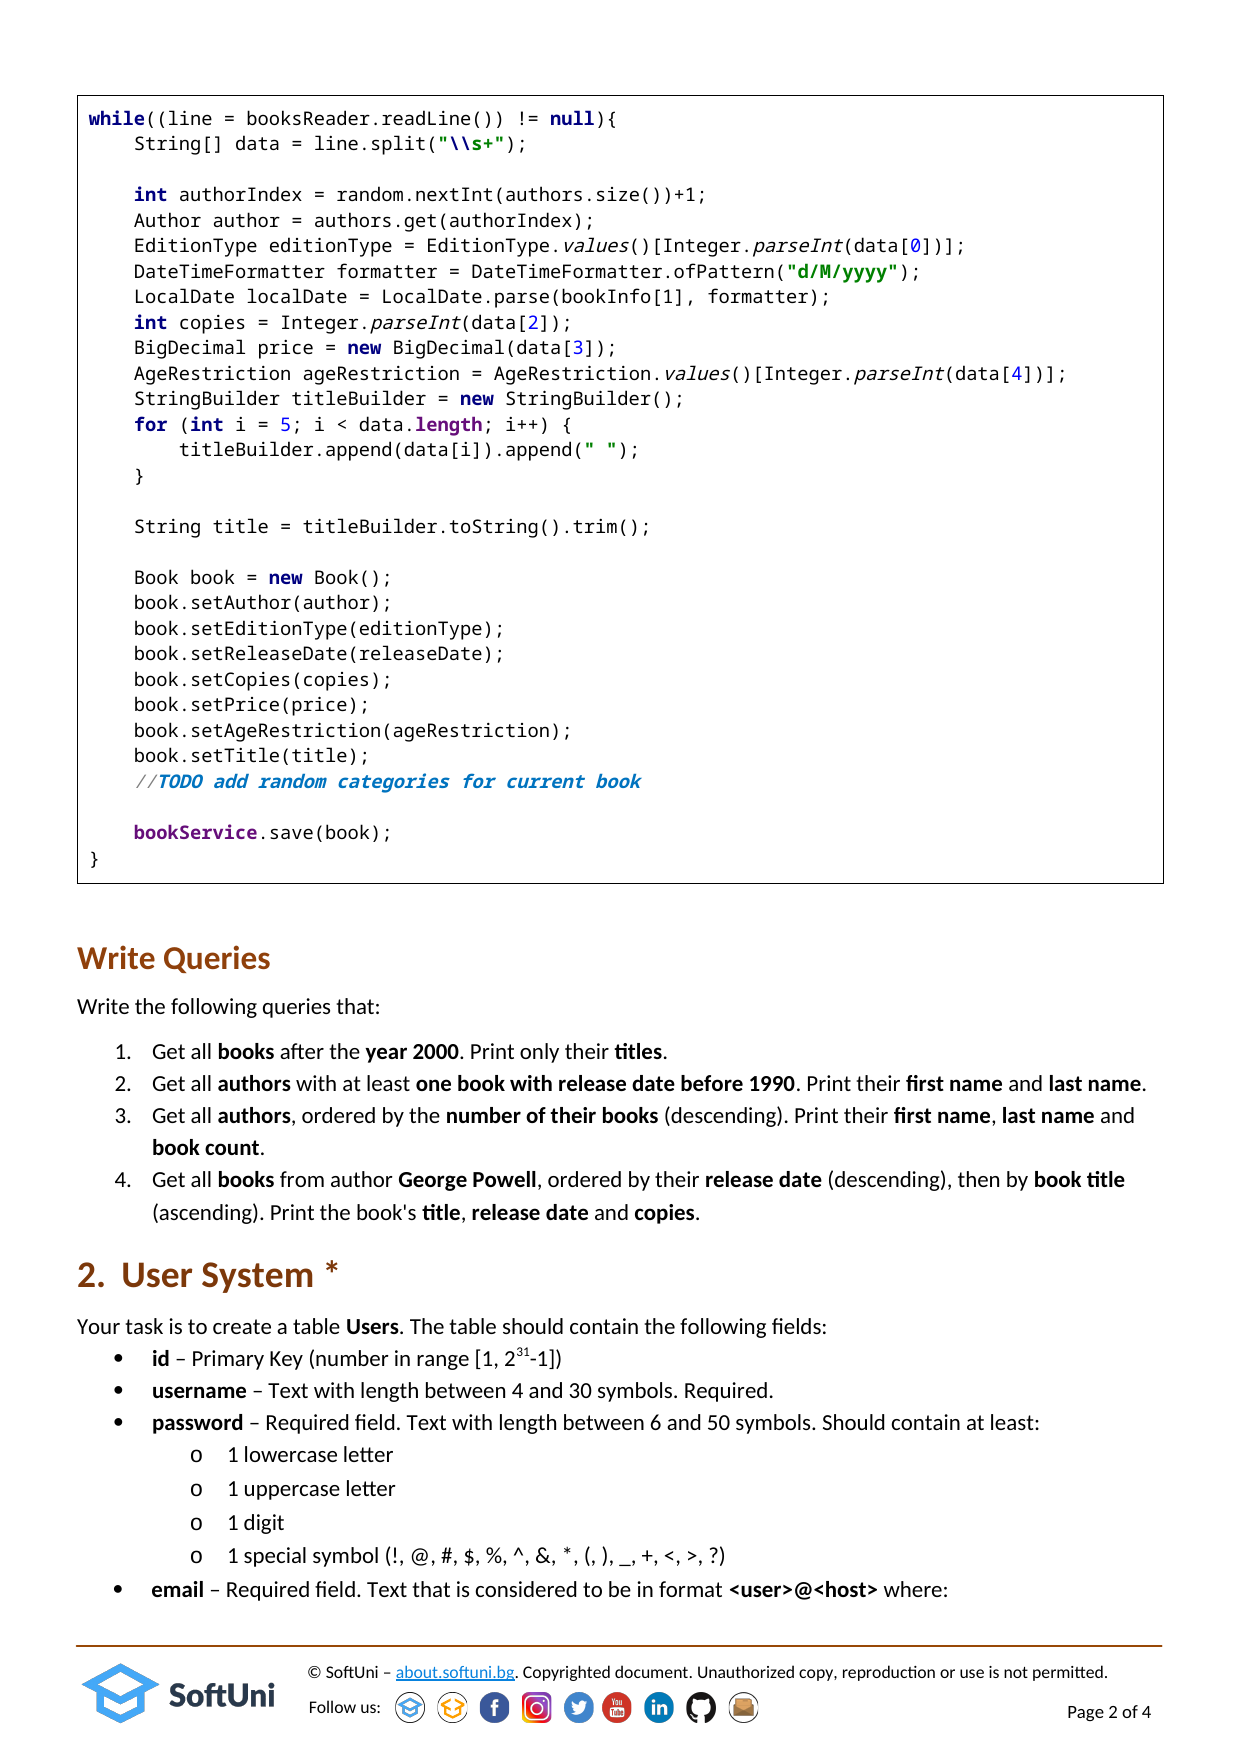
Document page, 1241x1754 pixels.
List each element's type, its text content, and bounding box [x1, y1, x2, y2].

text Write the following queries that: [77, 992, 1163, 1020]
picture [602, 1692, 632, 1723]
picture [686, 1692, 716, 1723]
picture [564, 1692, 594, 1723]
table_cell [78, 96, 1163, 883]
picture [665, 1714, 674, 1723]
list id – Primary Key (number in range [1, 231-1]) [114, 1344, 1163, 1372]
picture [665, 1692, 674, 1701]
list Get all books after the year 2000. Print only their titles. [114, 1037, 1163, 1065]
list Get all authors, ordered by the number of their books (descending). Print their first name, last name and book count. [114, 1101, 1163, 1161]
picture [395, 1692, 425, 1723]
list 1 digit [189, 1508, 1163, 1537]
picture [728, 1692, 759, 1723]
list email – Required field. Text that is considered to be in format <user>@<host> where: [114, 1575, 1163, 1603]
subtitle User System * [77, 1251, 1163, 1297]
picture [75, 1658, 281, 1729]
list 1 lowercase letter [189, 1441, 1163, 1470]
picture [437, 1692, 468, 1723]
list 1 special symbol (!, @, #, $, %, ^, &, *, (, ), _, +, <, >, ?) [189, 1541, 1163, 1570]
subtitle Write Queries [77, 937, 1163, 978]
picture [644, 1692, 653, 1701]
list username – Text with length between 4 and 30 symbols. Required. [114, 1376, 1163, 1404]
list Get all books from author George Powell, ordered by their release date (descending), then by book title (ascending). Print the book's title, release date and copies. [114, 1166, 1163, 1226]
list Get all authors with at least one book with release date before 1990. Print their first name and last name. [114, 1069, 1163, 1097]
list 1 uppercase letter [189, 1474, 1163, 1503]
picture [644, 1714, 653, 1723]
list password – Required field. Text with length between 6 and 50 symbols. Should contain at least: [114, 1408, 1163, 1436]
text Your task is to create a table Users. The table should contain the following fields: [77, 1312, 1163, 1340]
picture [658, 1705, 667, 1714]
picture [479, 1692, 510, 1723]
picture [522, 1692, 552, 1723]
